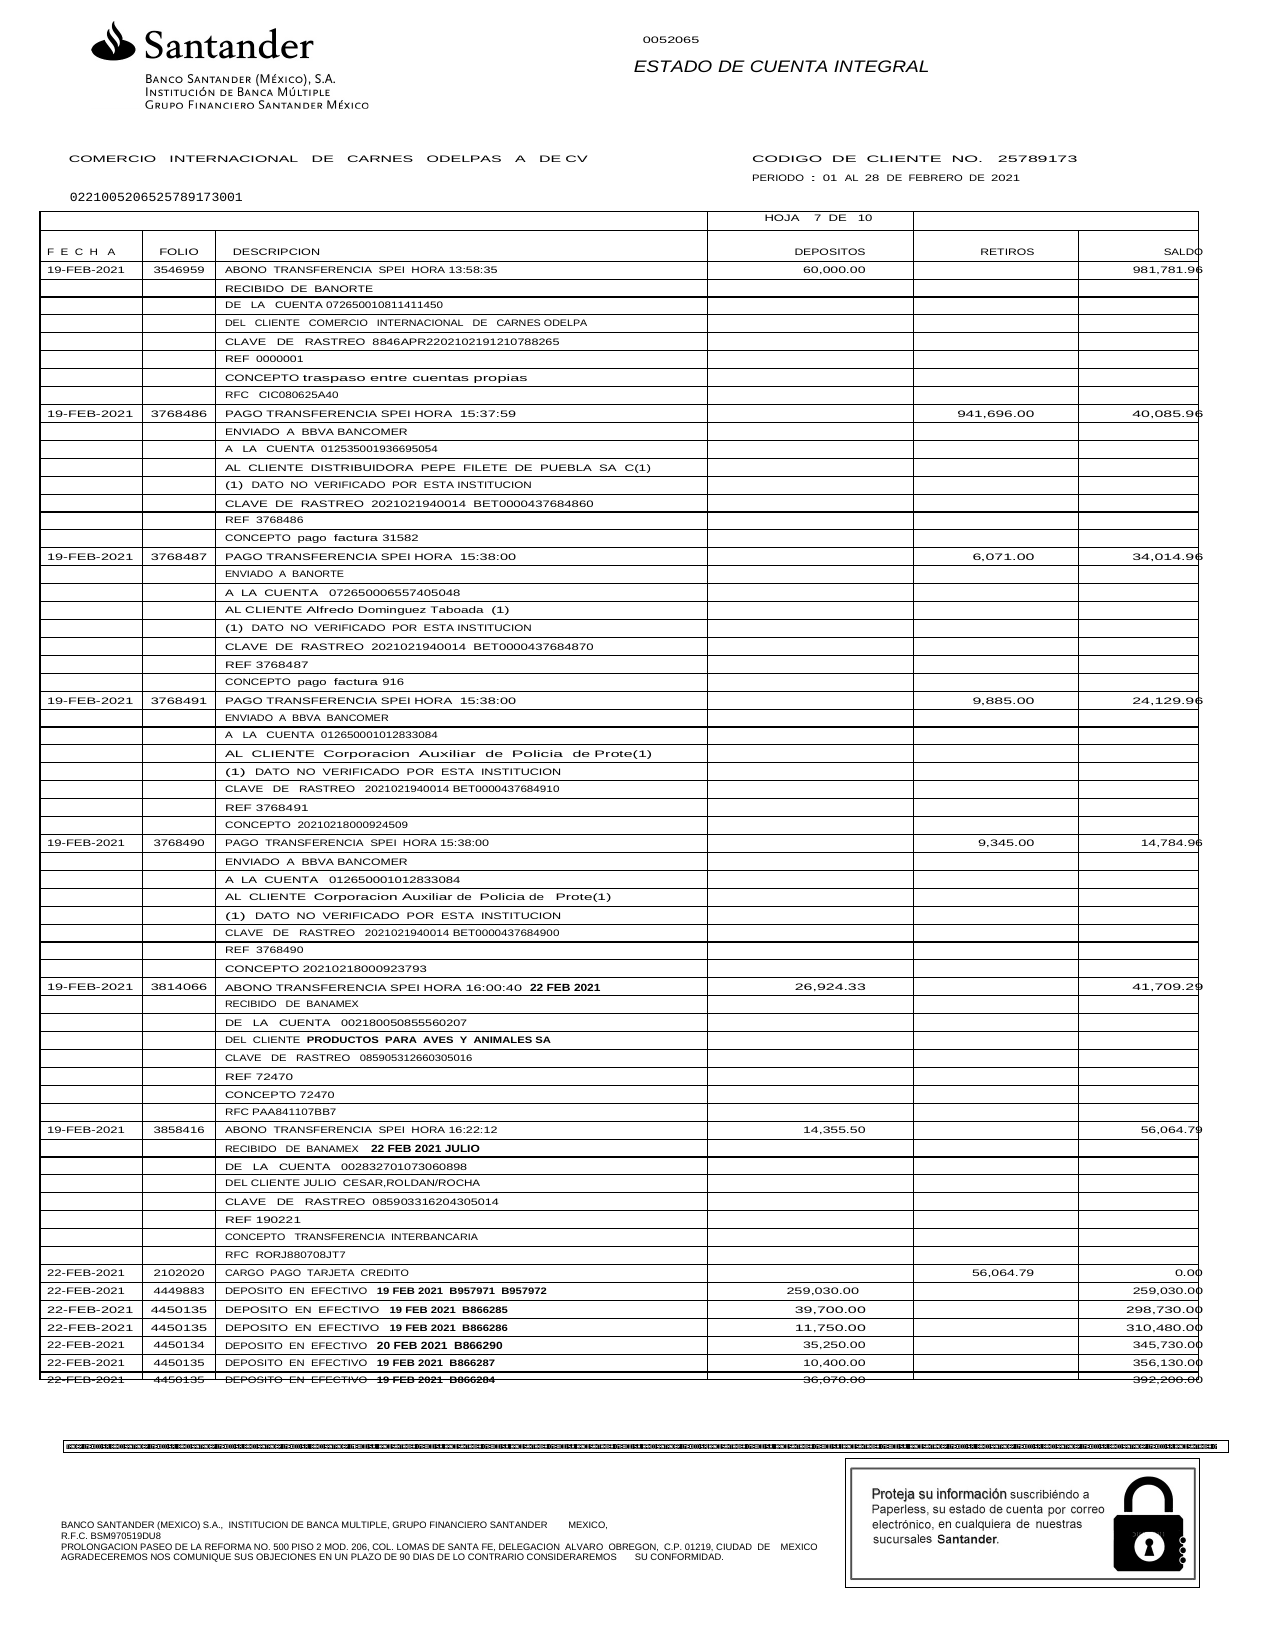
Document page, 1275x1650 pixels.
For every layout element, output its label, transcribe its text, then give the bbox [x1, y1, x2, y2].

subtitle 0221005206525789173001 [69, 191, 596, 206]
picture [64, 1441, 1228, 1452]
picture [846, 1459, 1199, 1587]
picture [91, 21, 369, 109]
